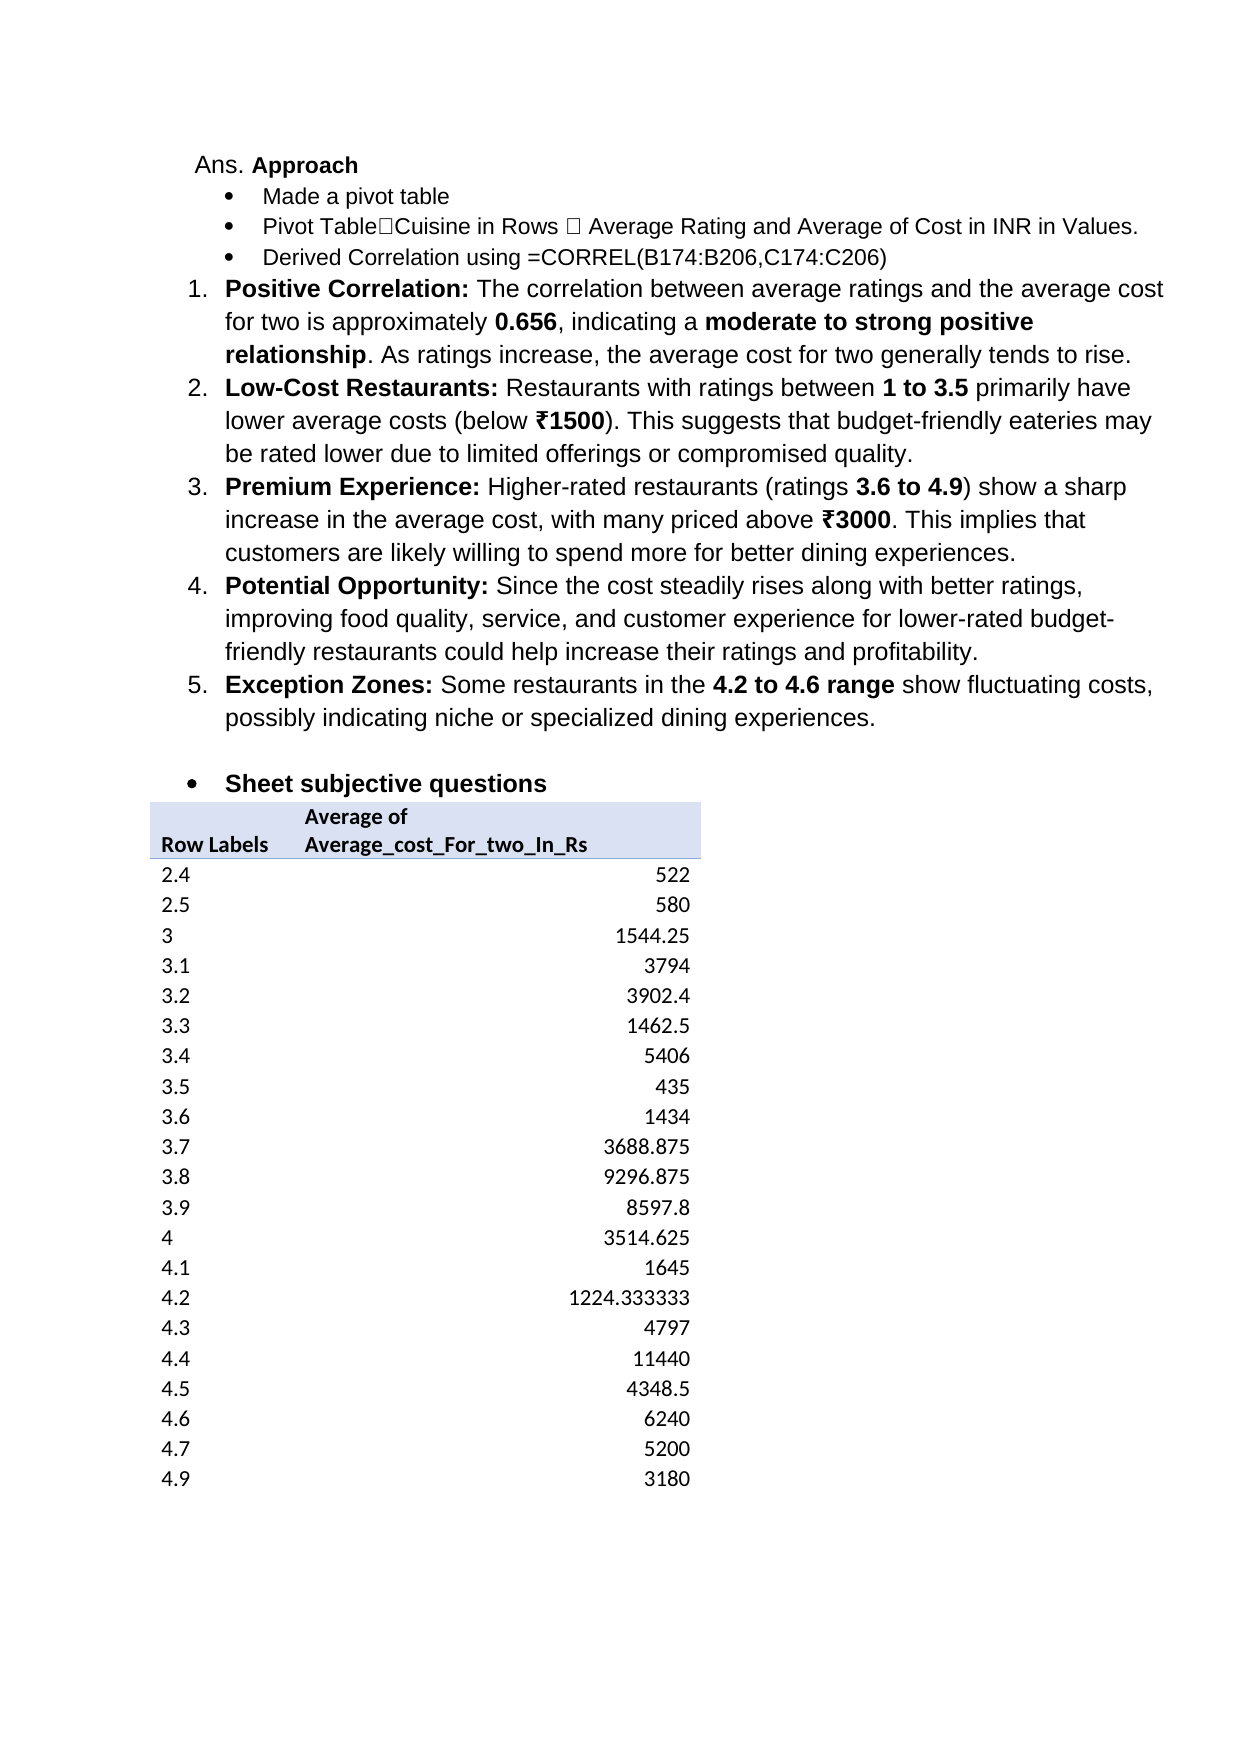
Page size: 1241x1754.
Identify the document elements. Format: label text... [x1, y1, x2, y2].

table_cell 4.7 [150, 1432, 293, 1462]
table_cell 3514.625 [293, 1221, 701, 1251]
table_cell 11440 [293, 1341, 701, 1372]
table_cell 4.6 [150, 1402, 293, 1432]
table_header Average of Average_cost_For_two_In_Rs [293, 802, 701, 858]
table_cell 3.3 [150, 1009, 293, 1039]
table_cell 5200 [293, 1432, 701, 1462]
table_cell 4.9 [150, 1462, 293, 1492]
table_cell 1544.25 [293, 919, 701, 949]
table_cell 4348.5 [293, 1372, 701, 1402]
table_cell 2.5 [150, 888, 293, 918]
table_cell 4.3 [150, 1311, 293, 1341]
table_cell 8597.8 [293, 1190, 701, 1221]
table_cell 435 [293, 1070, 701, 1100]
table_cell 3.4 [150, 1039, 293, 1069]
table_cell 3.2 [150, 979, 293, 1009]
table_cell 1462.5 [293, 1009, 701, 1039]
table_cell 3 [150, 919, 293, 949]
table_cell 4797 [293, 1311, 701, 1341]
table_cell 4.4 [150, 1341, 293, 1372]
table_cell 580 [293, 888, 701, 918]
table_cell 1434 [293, 1100, 701, 1130]
table_cell 3794 [293, 949, 701, 979]
table_cell 3.8 [150, 1160, 293, 1190]
table_cell 9296.875 [293, 1160, 701, 1190]
table_cell 4 [150, 1221, 293, 1251]
list Potential Opportunity: Since the cost steadily rises along with better ratings, improving food quality, service, and customer experience for lower-rated budget-friendly restaurants could help increase their ratings and profitability. [187, 571, 1181, 666]
list Derived Correlation using =CORREL(B174:B206,C174:C206) [225, 243, 1181, 270]
table_cell 3.7 [150, 1130, 293, 1160]
table_cell 2.4 [150, 859, 293, 888]
table_cell 4.5 [150, 1372, 293, 1402]
table_cell 1645 [293, 1251, 701, 1281]
text Ans. Approach [187, 150, 1181, 179]
table_cell 5406 [293, 1039, 701, 1069]
list Low-Cost Restaurants: Restaurants with ratings between 1 to 3.5 primarily have lower average costs (below ₹1500). This suggests that budget-friendly eateries may be rated lower due to limited offerings or compromised quality. [187, 373, 1181, 467]
table_cell 3.5 [150, 1070, 293, 1100]
table_cell 3.6 [150, 1100, 293, 1130]
table_cell 3902.4 [293, 979, 701, 1009]
list Premium Experience: Higher-rated restaurants (ratings 3.6 to 4.9) show a sharp increase in the average cost, with many priced above ₹3000. This implies that customers are likely willing to spend more for better dining experiences. [187, 472, 1181, 567]
table_cell 4.2 [150, 1281, 293, 1311]
table_cell 4.1 [150, 1251, 293, 1281]
table_cell 3.9 [150, 1190, 293, 1221]
table_cell 1224.333333 [293, 1281, 701, 1311]
table_cell 3180 [293, 1462, 701, 1492]
table_cell 3.1 [150, 949, 293, 979]
list Positive Correlation: The correlation between average ratings and the average cost for two is approximately 0.656, indicating a moderate to strong positive relationship. As ratings increase, the average cost for two generally tends to rise. [187, 274, 1181, 368]
table_header Row Labels [150, 802, 293, 858]
list Exception Zones: Some restaurants in the 4.2 to 4.6 range show fluctuating costs, possibly indicating niche or specialized dining experiences. [187, 670, 1181, 732]
list Made a pivot table [225, 183, 1181, 209]
table_cell 6240 [293, 1402, 701, 1432]
list Sheet subjective questions [187, 769, 1181, 798]
list Pivot TableCuisine in Rows  Average Rating and Average of Cost in INR in Values. [225, 213, 1181, 239]
table_cell 3688.875 [293, 1130, 701, 1160]
table_cell 522 [293, 859, 701, 888]
